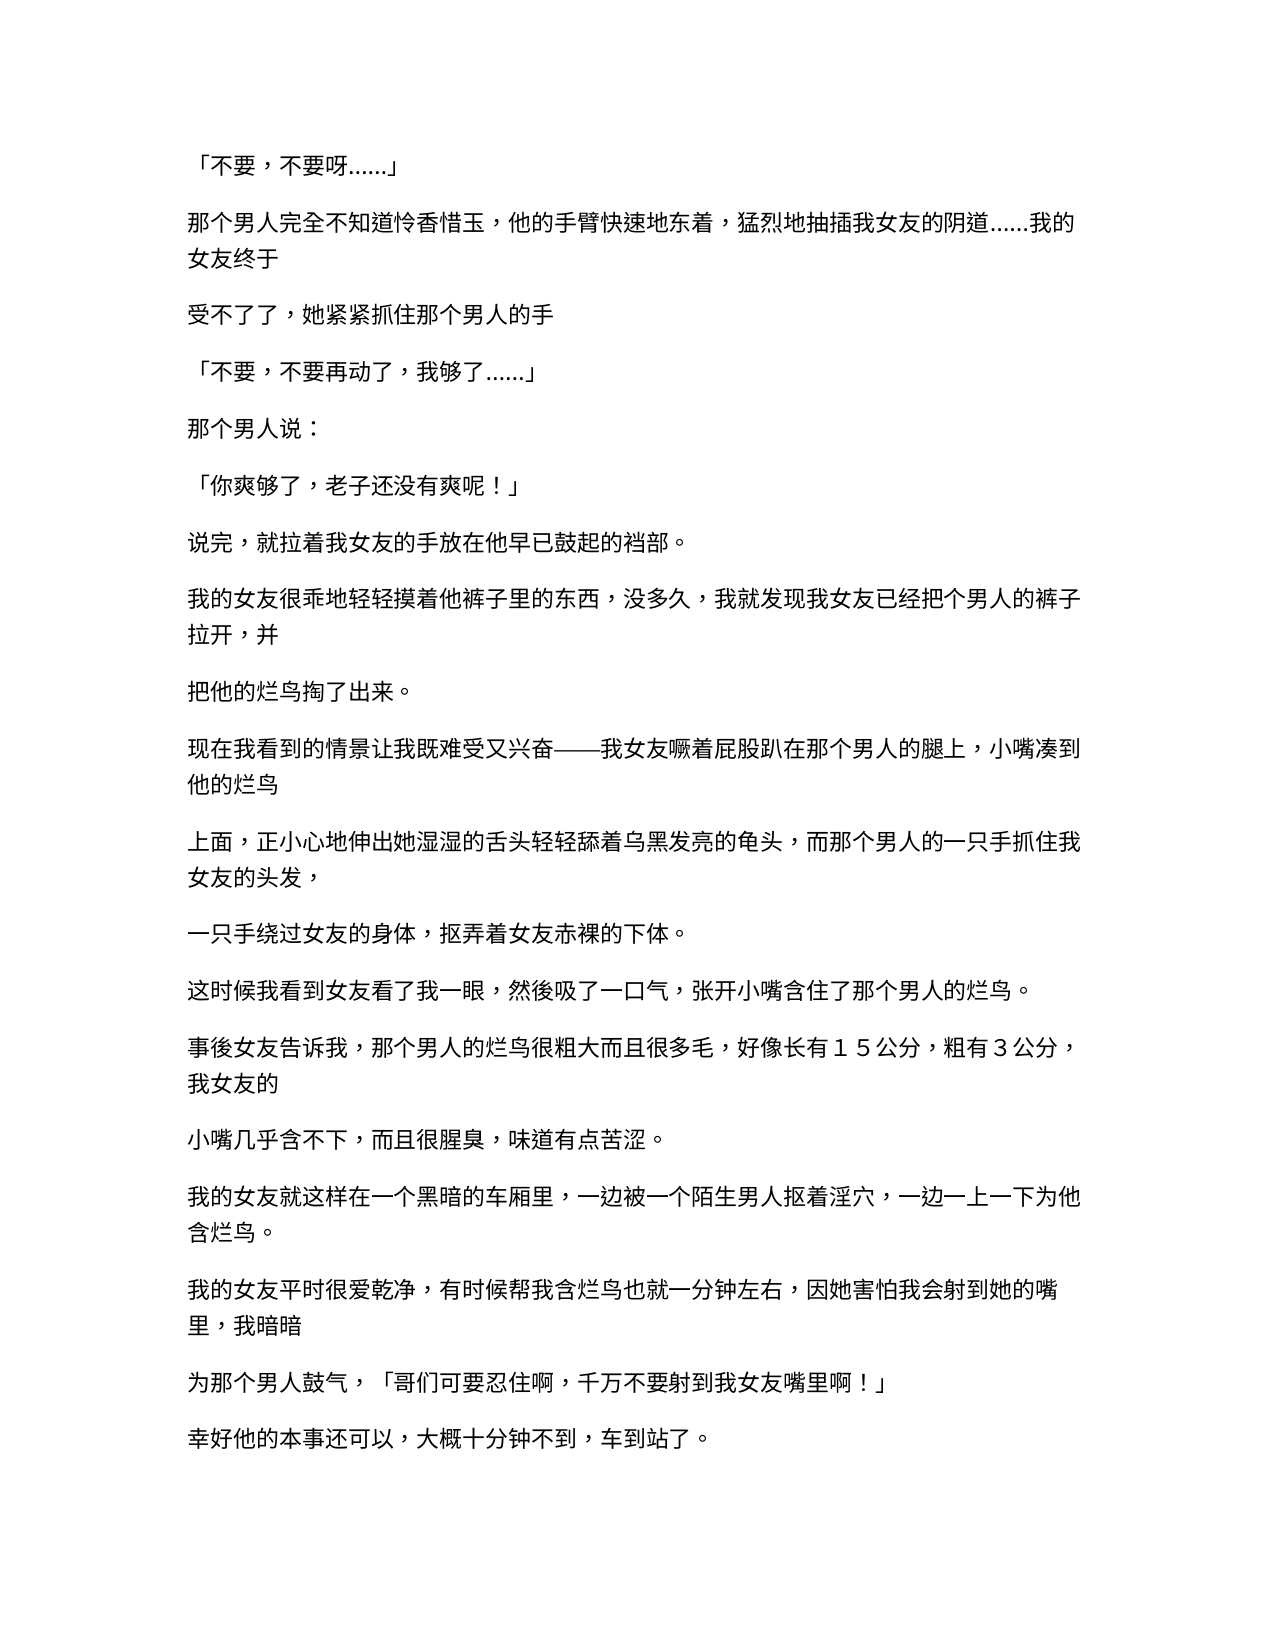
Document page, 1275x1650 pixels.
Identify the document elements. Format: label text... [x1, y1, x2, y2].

text 我的女友就这样在一个黑暗的车厢里，一边被一个陌生男人抠着淫穴，一边一上一下为他含烂鸟。 [187, 1181, 1087, 1248]
text 一只手绕过女友的身体，抠弄着女友赤裸的下体。 [187, 918, 1087, 949]
text 我的女友很乖地轻轻摸着他裤子里的东西，没多久，我就发现我女友已经把个男人的裤子拉开，并 [187, 583, 1087, 651]
text 「你爽够了，老子还没有爽呢！」 [187, 470, 1087, 501]
text 「不要，不要再动了，我够了……」 [187, 356, 1087, 387]
text 受不了了，她紧紧抓住那个男人的手 [187, 299, 1087, 331]
text 上面，正小心地伸出她湿湿的舌头轻轻舔着乌黑发亮的龟头，而那个男人的一只手抓住我女友的头发， [187, 826, 1087, 893]
text 小嘴几乎含不下，而且很腥臭，味道有点苦涩。 [187, 1124, 1087, 1156]
text 为那个男人鼓气，「哥们可要忍住啊，千万不要射到我女友嘴里啊！」 [187, 1367, 1087, 1398]
text 事後女友告诉我，那个男人的烂鸟很粗大而且很多毛，好像长有１５公分，粗有３公分，我女友的 [187, 1032, 1087, 1099]
text 现在我看到的情景让我既难受又兴奋——我女友噘着屁股趴在那个男人的腿上，小嘴凑到他的烂鸟 [187, 733, 1087, 800]
text 「不要，不要呀……」 [187, 150, 1087, 181]
text 把他的烂鸟掏了出来。 [187, 676, 1087, 707]
text 说完，就拉着我女友的手放在他早已鼓起的裆部。 [187, 527, 1087, 558]
text 那个男人完全不知道怜香惜玉，他的手臂快速地东着，猛烈地抽插我女友的阴道……我的女友终于 [187, 207, 1087, 274]
text 这时候我看到女友看了我一眼，然後吸了一口气，张开小嘴含住了那个男人的烂鸟。 [187, 975, 1087, 1006]
text 那个男人说： [187, 413, 1087, 444]
text 我的女友平时很爱乾净，有时候帮我含烂鸟也就一分钟左右，因她害怕我会射到她的嘴里，我暗暗 [187, 1274, 1087, 1341]
text 幸好他的本事还可以，大概十分钟不到，车到站了。 [187, 1423, 1087, 1455]
